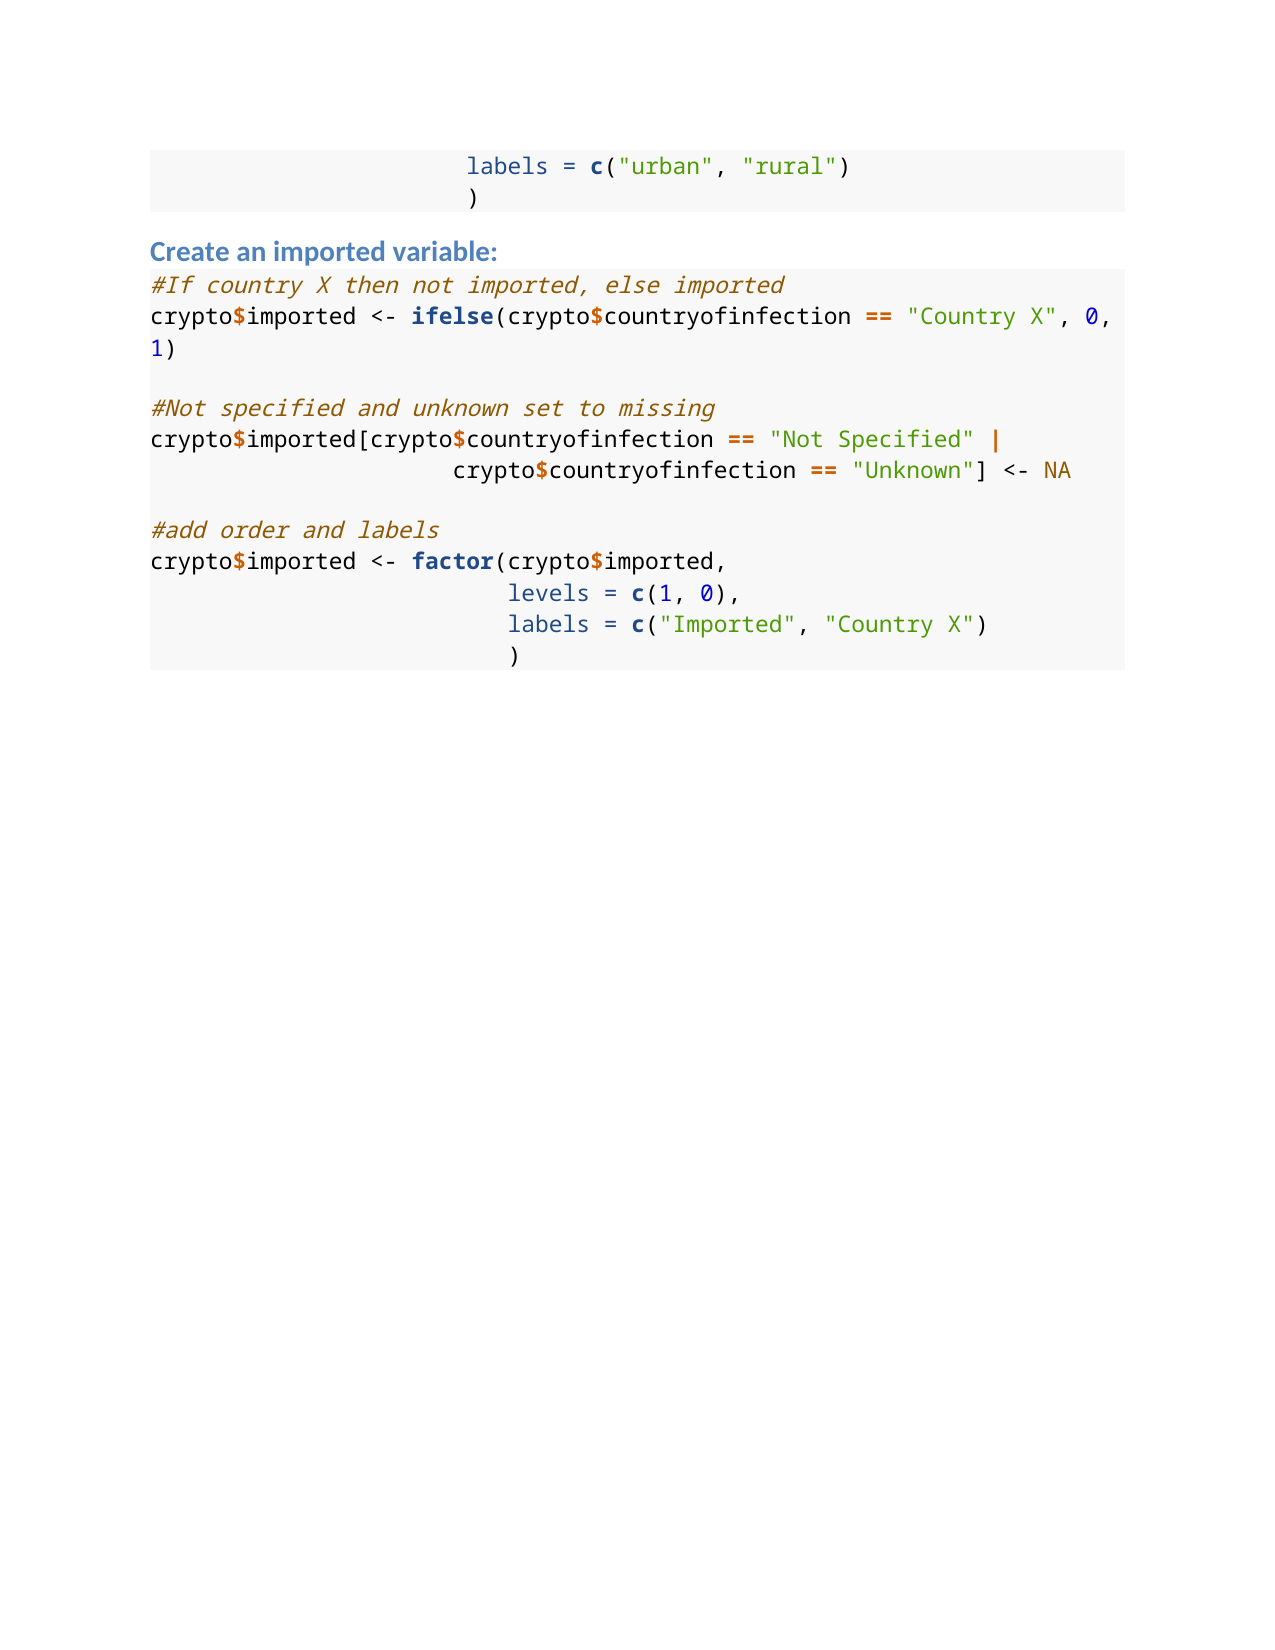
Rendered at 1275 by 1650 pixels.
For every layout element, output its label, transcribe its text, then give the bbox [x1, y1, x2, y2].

subtitle Create an imported variable: [150, 233, 1125, 269]
text #If country X then not imported, else imported crypto$imported <- ifelse(crypto$countryofinfection == "Country X", 0, 1) #Not specified and unknown set to missing crypto$imported[crypto$countryofinfection == "Not Specified" | crypto$countryofinfection == "Unknown"] <- NA #add order and labels crypto$imported <- factor(crypto$imported, levels = c(1, 0), labels = c("Imported", "Country X") ) [150, 269, 1125, 670]
